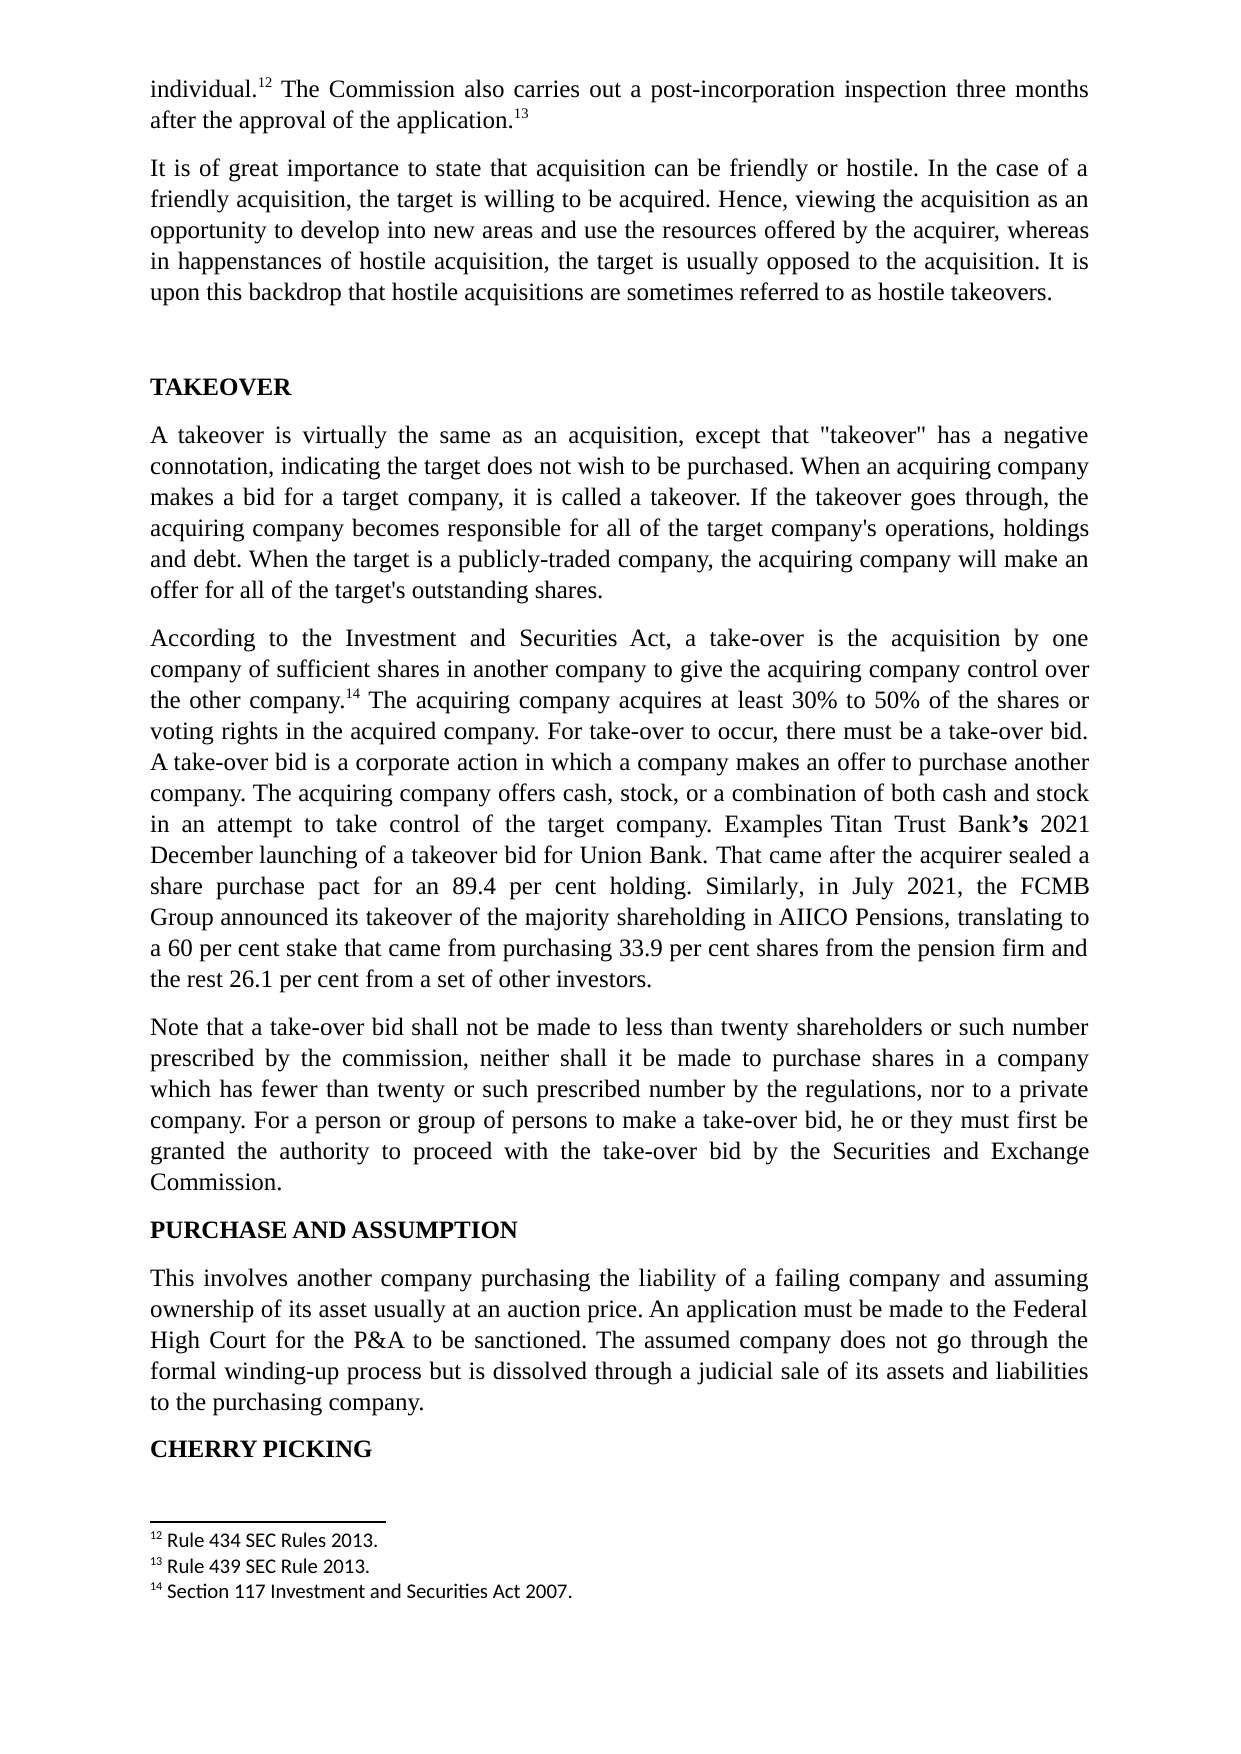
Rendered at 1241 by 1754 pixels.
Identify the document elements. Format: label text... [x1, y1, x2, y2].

text It is of great importance to state that acquisition can be friendly or hostile. In the case of a friendly acquisition, the target is willing to be acquired. Hence, viewing the acquisition as an opportunity to develop into new areas and use the resources offered by the acquirer, whereas in happenstances of hostile acquisition, the target is usually opposed to the acquisition. It is upon this backdrop that hostile acquisitions are sometimes referred to as hostile takeovers. [150, 153, 1090, 306]
text PURCHASE AND ASSUMPTION [150, 1215, 1090, 1244]
text A takeover is virtually the same as an acquisition, except that "takeover" has a negative connotation, indicating the target does not wish to be purchased. When an acquiring company makes a bid for a target company, it is called a takeover. If the takeover goes through, the acquiring company becomes responsible for all of the target company's operations, holdings and debt. When the target is a publicly-traded company, the acquiring company will make an offer for all of the target's outstanding shares. [150, 420, 1090, 604]
text TAKEOVER [150, 372, 1090, 401]
text Note that a take-over bid shall not be made to less than twenty shareholders or such number prescribed by the commission, neither shall it be made to purchase shares in a company which has fewer than twenty or such prescribed number by the regulations, nor to a private company. For a person or group of persons to make a take-over bid, he or they must first be granted the authority to proceed with the take-over bid by the Securities and Exchange Commission. [150, 1012, 1090, 1196]
text CHERRY PICKING [150, 1434, 1090, 1463]
text This involves another company purchasing the liability of a failing company and assuming ownership of its asset usually at an auction price. An application must be made to the Federal High Court for the P&A to be sanctioned. The assumed company does not go through the formal winding-up process but is dissolved through a judicial sale of its assets and liabilities to the purchasing company. [150, 1263, 1090, 1416]
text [150, 74, 1090, 134]
text According to the Investment and Securities Act, a take-over is the acquisition by one company of sufficient shares in another company to give the acquiring company control over the other company. The acquiring company acquires at least 30% to 50% of the shares or voting rights in the acquired company. For take-over to occur, there must be a take-over bid. A take-over bid is a corporate action in which a company makes an offer to purchase another company. The acquiring company offers cash, stock, or a combination of both cash and stock in an attempt to take control of the target company. Examples Titan Trust Bank’s 2021 December launching of a takeover bid for Union Bank. That came after the acquirer sealed a share purchase pact for an 89.4 per cent holding. Similarly, in July 2021, the FCMB Group announced its takeover of the majority shareholding in AIICO Pensions, translating to a 60 per cent stake that came from purchasing 33.9 per cent shares from the pension firm and the rest 26.1 per cent from a set of other investors. [150, 623, 1090, 993]
